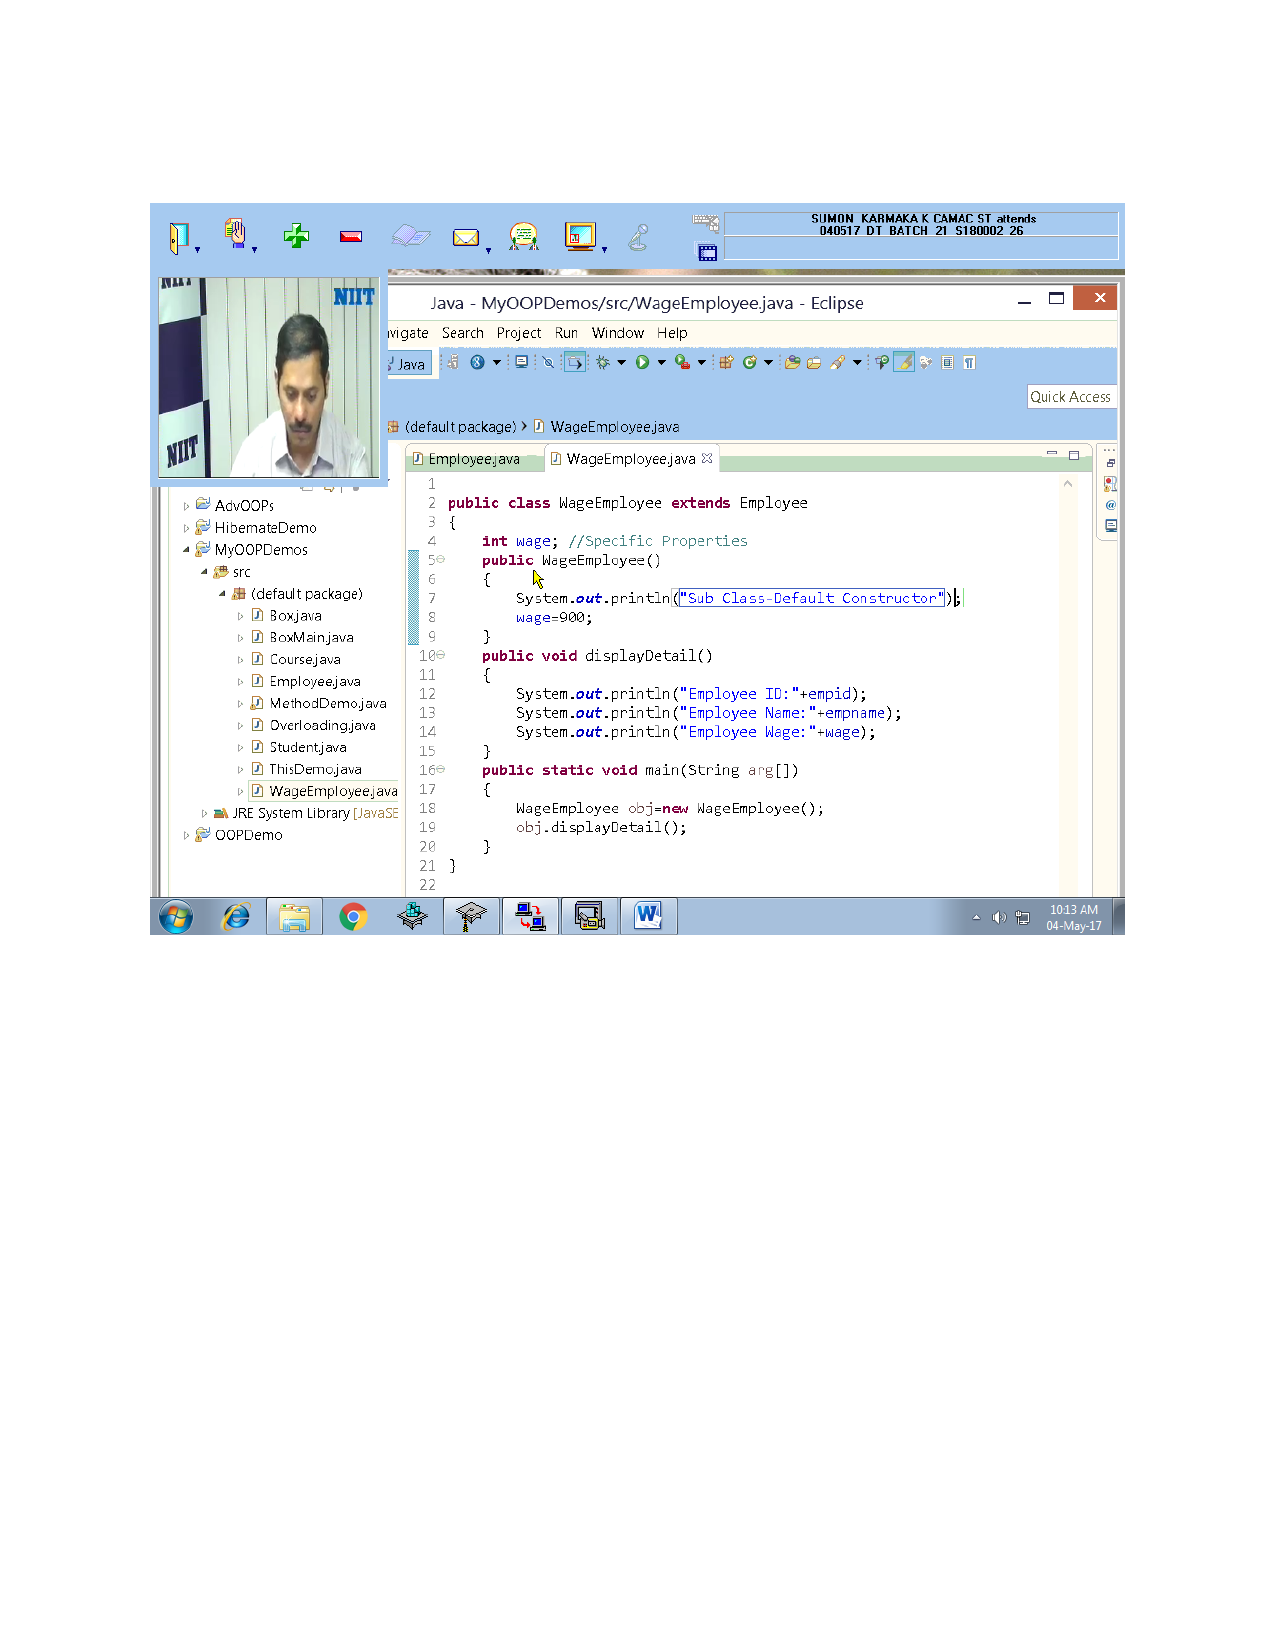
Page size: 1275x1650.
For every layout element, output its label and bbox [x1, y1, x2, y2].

picture [150, 203, 1125, 935]
